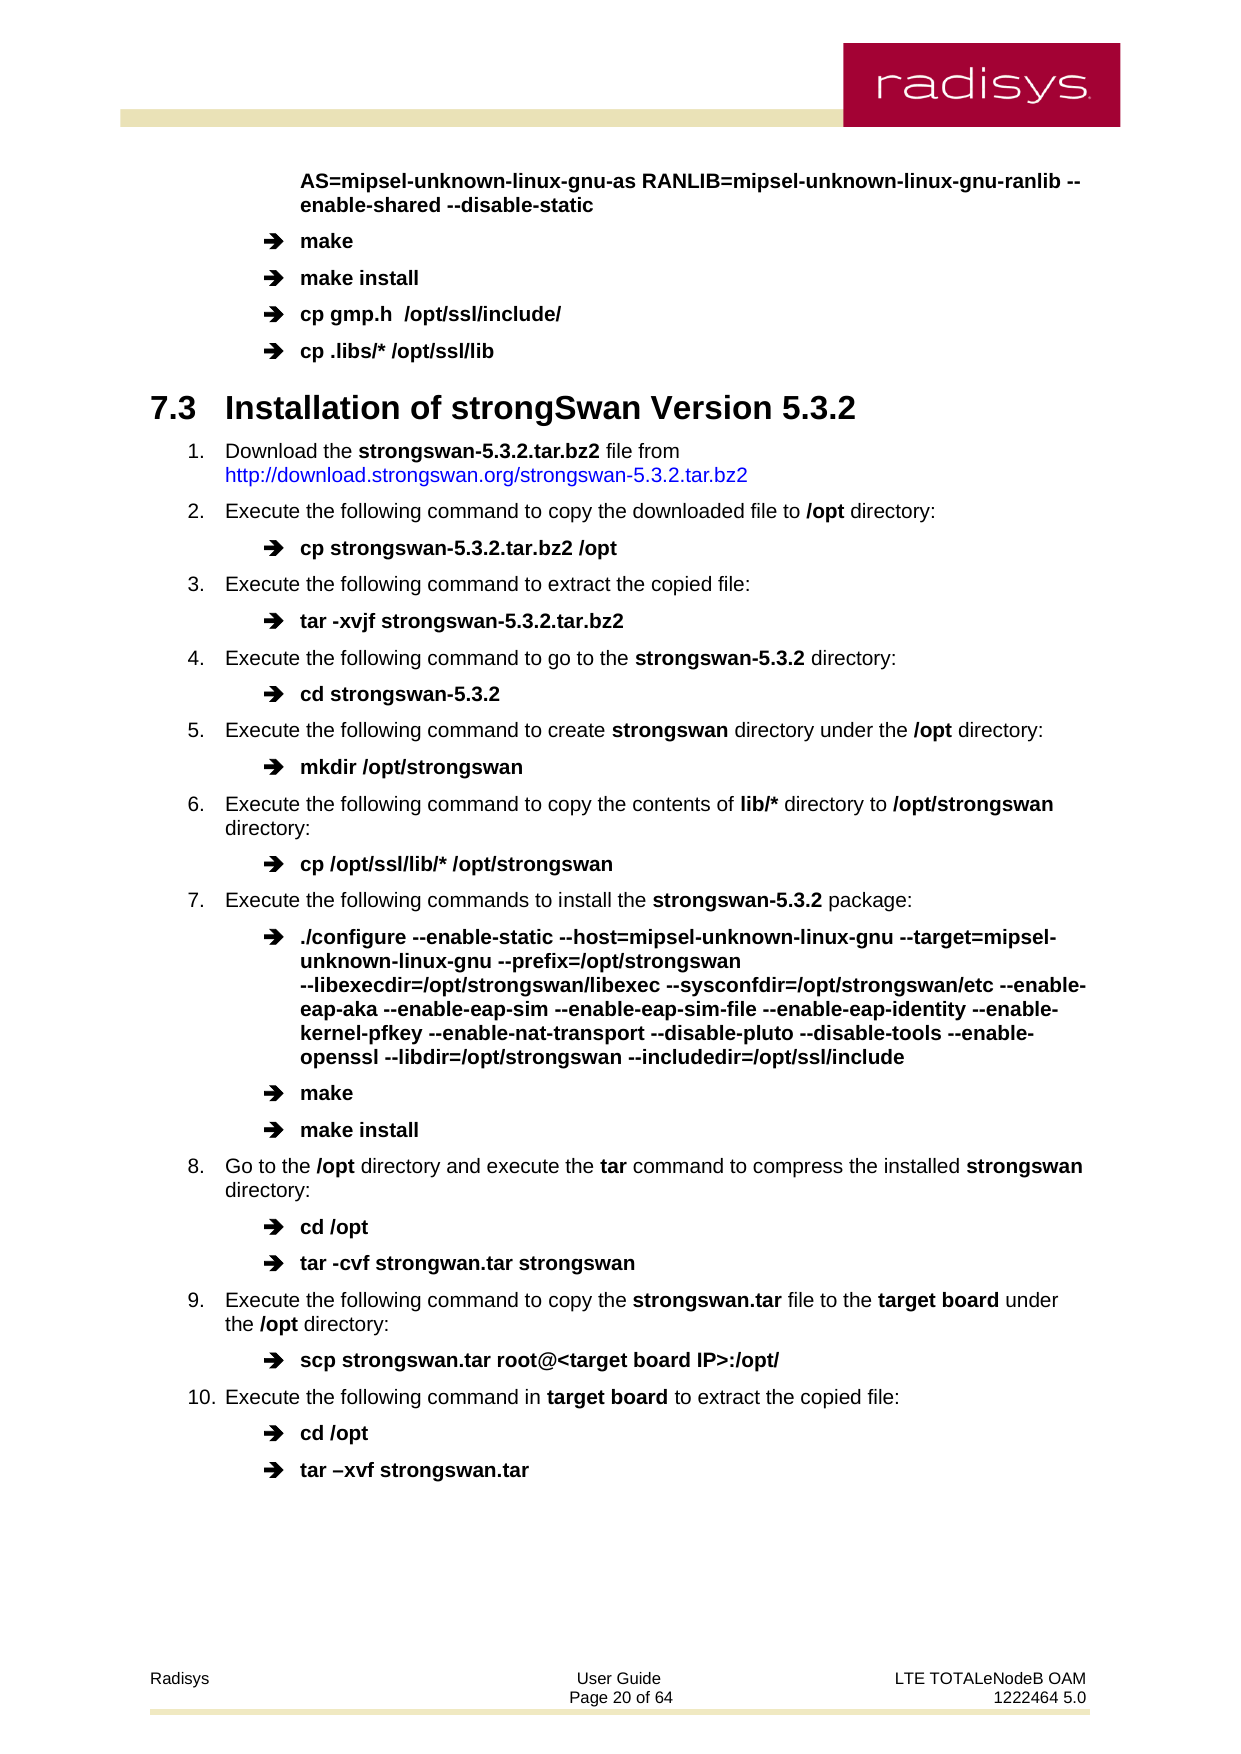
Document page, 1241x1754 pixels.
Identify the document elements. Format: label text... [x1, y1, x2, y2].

list ./configure --enable-static --host=mipsel-unknown-linux-gnu --target=mipsel-unknown-linux-gnu --prefix=/opt/strongswan --libexecdir=/opt/strongswan/libexec --sysconfdir=/opt/strongswan/etc --enable-eap-aka --enable-eap-sim --enable-eap-sim-file --enable-eap-identity --enable-kernel-pfkey --enable-nat-transport --disable-pluto --disable-tools --enable-openssl --libdir=/opt/strongswan --includedir=/opt/ssl/include [262, 925, 1090, 1069]
list make install [262, 1118, 1090, 1142]
list Execute the following command to copy the strongswan.tar file to the target board under the /opt directory: [187, 1288, 1090, 1336]
list cd strongswan-5.3.2 [262, 682, 1090, 706]
picture [120, 43, 1121, 127]
list tar -cvf strongwan.tar strongswan [262, 1251, 1090, 1275]
list make [262, 229, 1090, 253]
list Execute the following command to copy the contents of lib/* directory to /opt/strongswan directory: [187, 791, 1090, 839]
list tar –xvf strongswan.tar [262, 1458, 1090, 1482]
subtitle Installation of strongSwan Version 5.3.2 [150, 388, 1090, 426]
list cp gmp.h /opt/ssl/include/ [262, 302, 1090, 326]
list cp strongswan-5.3.2.tar.bz2 /opt [262, 536, 1090, 560]
list Execute the following command to create strongswan directory under the /opt directory: [187, 718, 1090, 742]
list tar -xvjf strongswan-5.3.2.tar.bz2 [262, 609, 1090, 633]
list cp /opt/ssl/lib/* /opt/strongswan [262, 852, 1090, 876]
list Go to the /opt directory and execute the tar command to compress the installed strongswan directory: [187, 1154, 1090, 1202]
list Execute the following command to go to the strongswan-5.3.2 directory: [187, 645, 1090, 669]
list Download the strongswan-5.3.2.tar.bz2 file from http://download.strongswan.org/strongswan-5.3.2.tar.bz2 [187, 439, 1090, 487]
list scp strongswan.tar root@<target board IP>:/opt/ [262, 1348, 1090, 1372]
list mkdir /opt/strongswan [262, 755, 1090, 779]
list Execute the following commands to install the strongswan-5.3.2 package: [187, 888, 1090, 912]
list make install [262, 266, 1090, 290]
list cd /opt [262, 1421, 1090, 1445]
list cp .libs/* /opt/ssl/lib [262, 339, 1090, 363]
list Execute the following command to extract the copied file: [187, 572, 1090, 596]
list Execute the following command to copy the downloaded file to /opt directory: [187, 499, 1090, 523]
list Execute the following command in target board to extract the copied file: [187, 1385, 1090, 1409]
list make [262, 1081, 1090, 1105]
list cd /opt [262, 1215, 1090, 1239]
